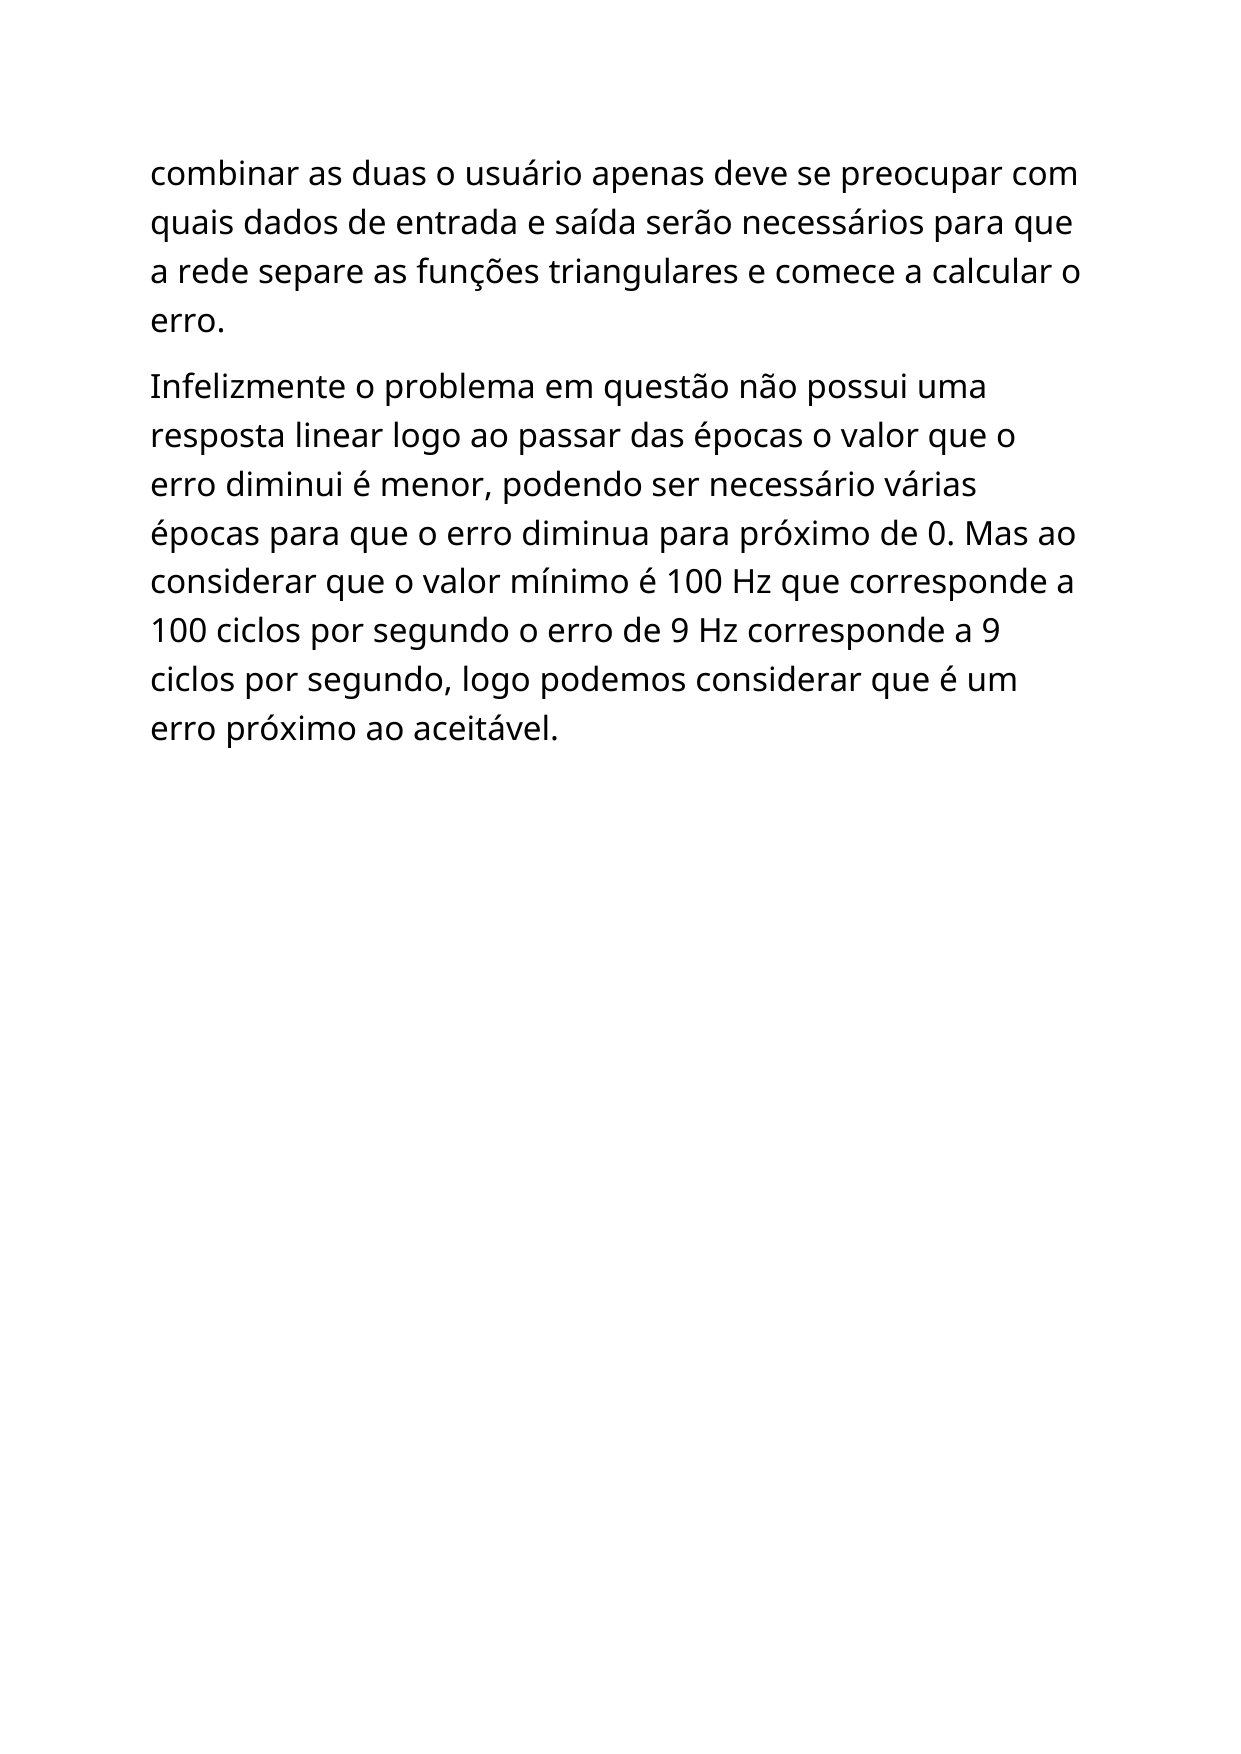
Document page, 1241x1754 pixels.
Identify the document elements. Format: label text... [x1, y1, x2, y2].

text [150, 150, 1090, 342]
text Infelizmente o problema em questão não possui uma resposta linear logo ao passar das épocas o valor que o erro diminui é menor, podendo ser necessário várias épocas para que o erro diminua para próximo de 0. Mas ao considerar que o valor mínimo é 100 Hz que corresponde a 100 ciclos por segundo o erro de 9 Hz corresponde a 9 ciclos por segundo, logo podemos considerar que é um erro próximo ao aceitável. [150, 362, 1090, 751]
